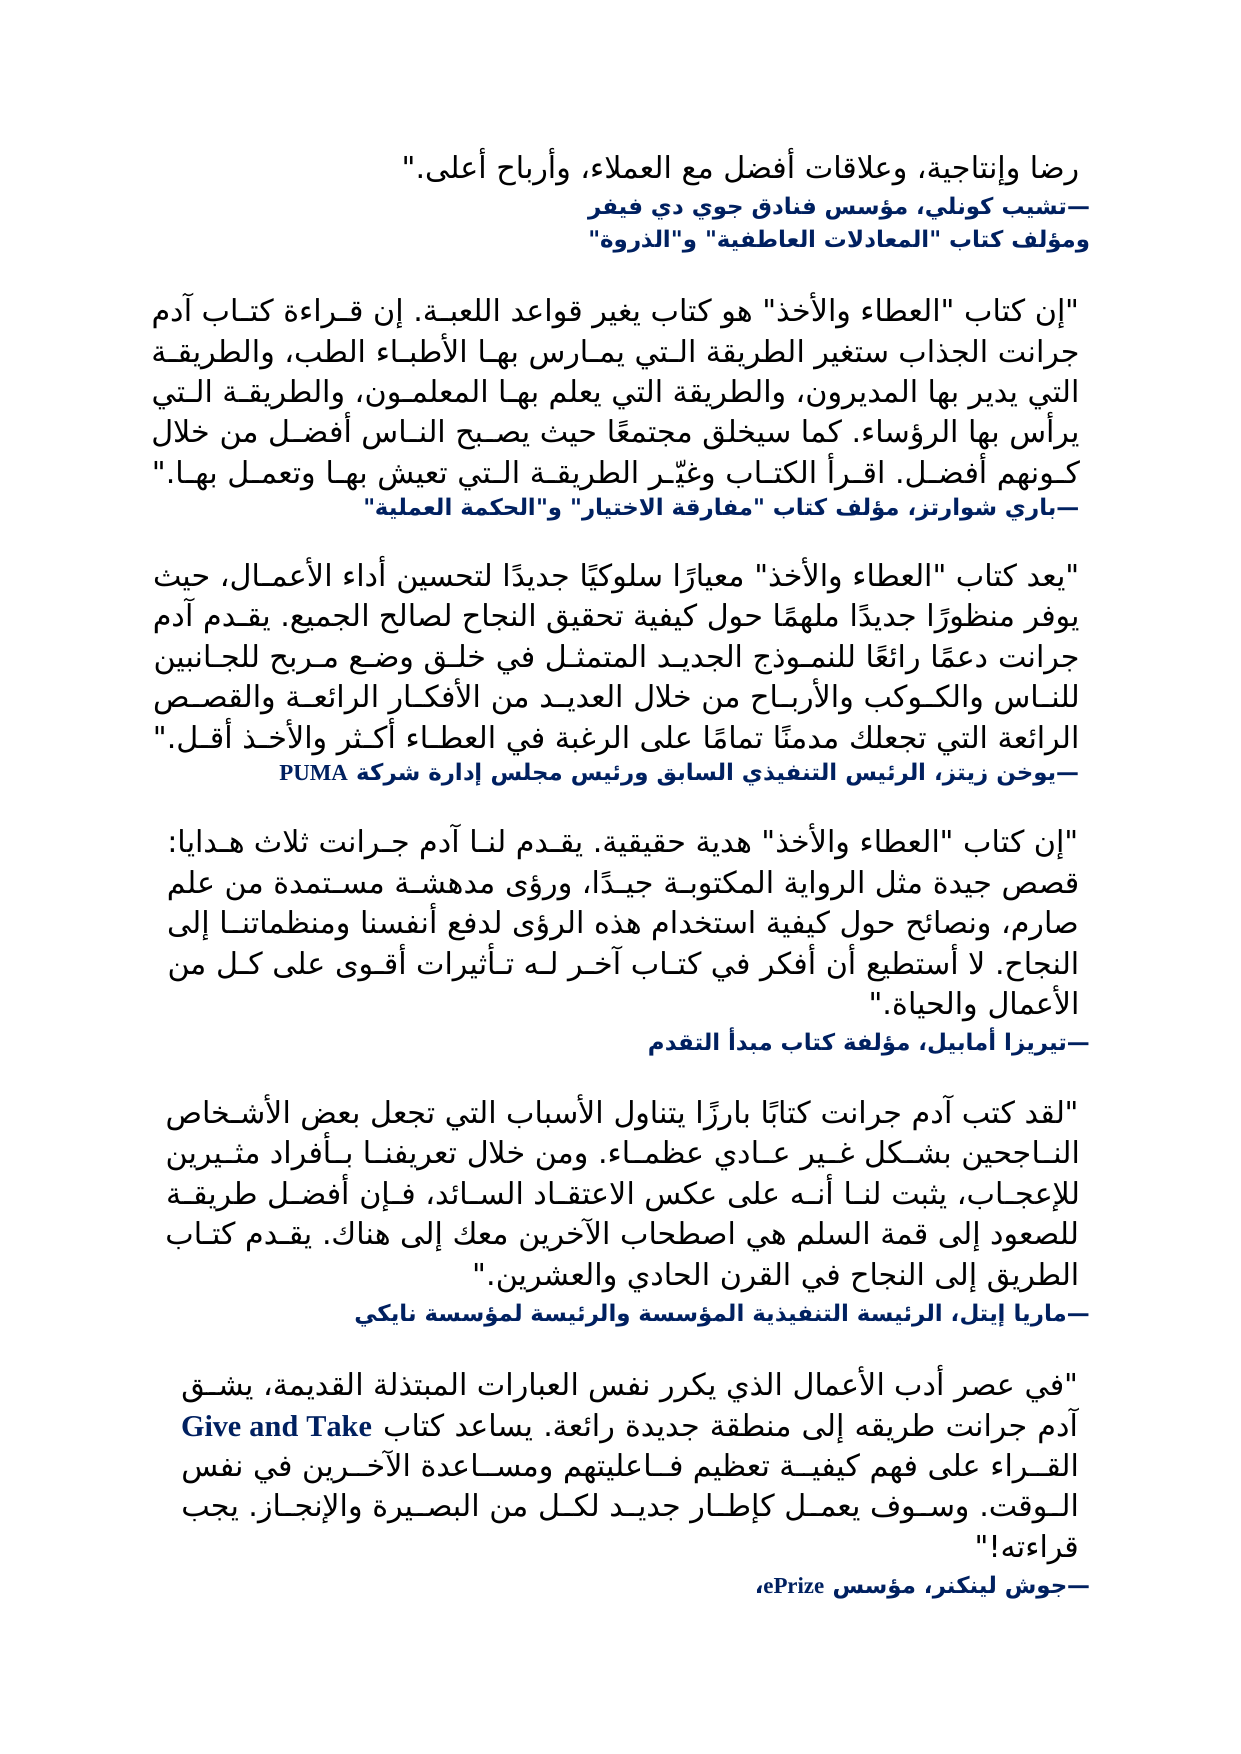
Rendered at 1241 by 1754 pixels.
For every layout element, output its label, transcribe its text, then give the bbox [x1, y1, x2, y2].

text "لقد كتب آدم جرانت كتابًا بارزًا يتناول الأسباب التي تجعل بعض الأشخاص الناجحين بشكل غير عادي عظماء. ومن خلال تعريفنا بأفراد مثيرين للإعجاب، يثبت لنا أنه على عكس الاعتقاد السائد، فإن أفضل طريقة للصعود إلى قمة السلم هي اصطحاب الآخرين معك إلى هناك. يقدم كتاب الطريق إلى النجاح في القرن الحادي والعشرين." [165, 1095, 1080, 1292]
text "إن كتاب "العطاء والأخذ" هو كتاب يغير قواعد اللعبة. إن قراءة كتاب آدم جرانت الجذاب ستغير الطريقة التي يمارس بها الأطباء الطب، والطريقة التي يدير بها المديرون، والطريقة التي يعلم بها المعلمون، والطريقة التي يرأس بها الرؤساء. كما سيخلق مجتمعًا حيث يصبح الناس أفضل من خلال كونهم أفضل. اقرأ الكتاب وغيّر الطريقة التي تعيش بها وتعمل بها." —باري شوارتز، مؤلف كتاب "مفارقة الاختيار" و"الحكمة العملية" [151, 293, 1080, 521]
text ومؤلف كتاب "المعادلات العاطفية" و"الذروة" [156, 226, 1090, 253]
text —جوش لينكنر، مؤسس ePrize، [155, 1572, 1090, 1598]
text —تشيب كونلي، مؤسس فنادق جوي دي فيفر [156, 193, 1090, 220]
text —ماريا إيتل، الرئيسة التنفيذية المؤسسة والرئيسة لمؤسسة نايكي [154, 1300, 1090, 1327]
text "إن كتاب "العطاء والأخذ" هدية حقيقية. يقدم لنا آدم جرانت ثلاث هدايا: قصص جيدة مثل الرواية المكتوبة جيدًا، ورؤى مدهشة مستمدة من علم صارم، ونصائح حول كيفية استخدام هذه الرؤى لدفع أنفسنا ومنظماتنا إلى النجاح. لا أستطيع أن أفكر في كتاب آخر له تأثيرات أقوى على كل من الأعمال والحياة." [167, 825, 1080, 1022]
text "يعد كتاب "العطاء والأخذ" معيارًا سلوكيًا جديدًا لتحسين أداء الأعمال، حيث يوفر منظورًا جديدًا ملهمًا حول كيفية تحقيق النجاح لصالح الجميع. يقدم آدم جرانت دعمًا رائعًا للنموذج الجديد المتمثل في خلق وضع مربح للجانبين للناس والكوكب والأرباح من خلال العديد من الأفكار الرائعة والقصص الرائعة التي تجعلك مدمنًا تمامًا على الرغبة في العطاء أكثر والأخذ أقل." —يوخن زيتز، الرئيس التنفيذي السابق ورئيس مجلس إدارة شركة PUMA [153, 558, 1080, 786]
text "في عصر أدب الأعمال الذي يكرر نفس العبارات المبتذلة القديمة، يشق آدم جرانت طريقه إلى منطقة جديدة رائعة. يساعد كتاب Give and Take القراء على فهم كيفية تعظيم فاعليتهم ومساعدة الآخرين في نفس الوقت. وسوف يعمل كإطار جديد لكل من البصيرة والإنجاز. يجب قراءته!" [181, 1367, 1079, 1564]
text —تيريزا أمابيل، مؤلفة كتاب مبدأ التقدم [155, 1029, 1090, 1056]
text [165, 150, 1080, 185]
